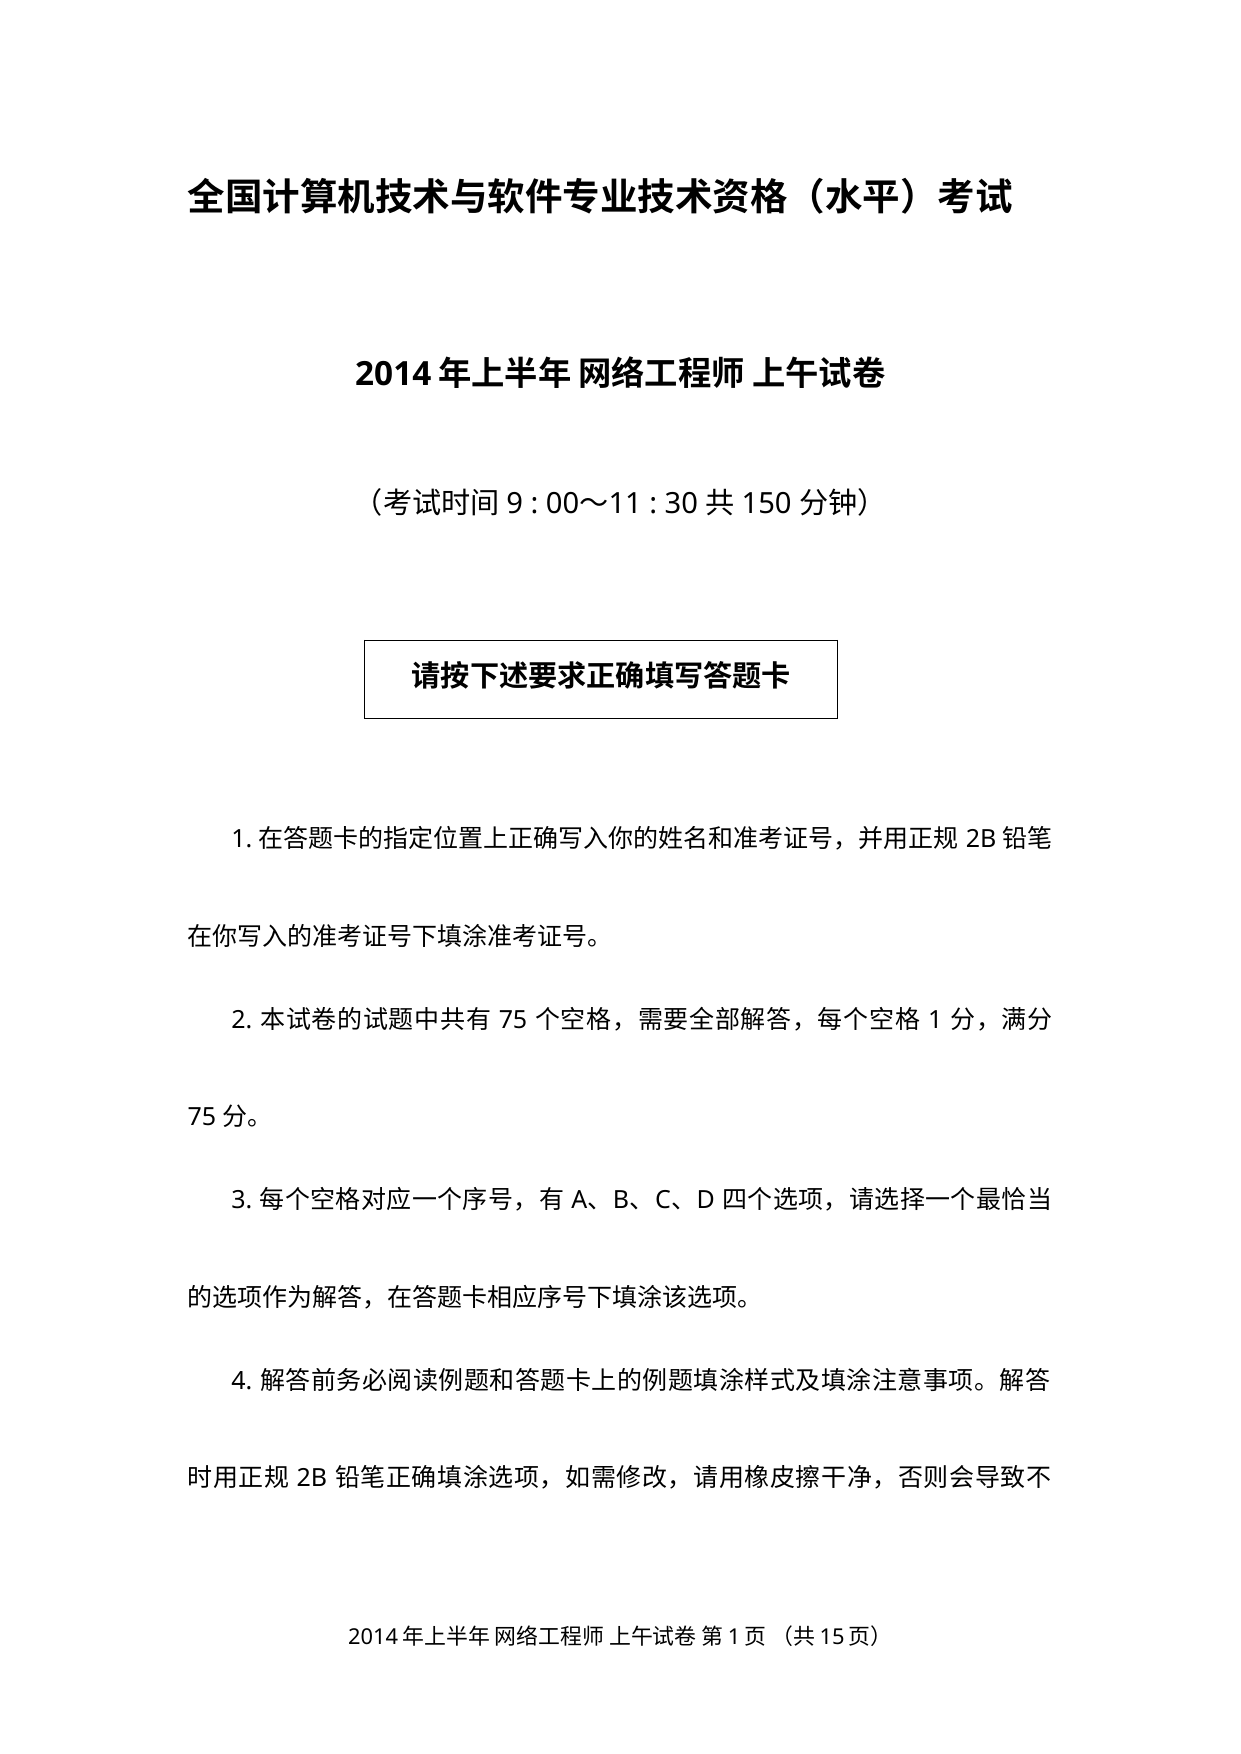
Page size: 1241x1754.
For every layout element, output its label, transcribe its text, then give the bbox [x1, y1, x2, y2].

text 全国计算机技术与软件专业技术资格（水平）考试 [187, 162, 1053, 227]
text 3. 每个空格对应一个序号，有 A、B、C、D 四个选项，请选择一个最恰当的选项作为解答，在答题卡相应序号下填涂该选项。 [187, 1165, 1053, 1328]
text 1. 在答题卡的指定位置上正确写入你的姓名和准考证号，并用正规 2B 铅笔在你写入的准考证号下填涂准考证号。 [187, 804, 1053, 967]
text （考试时间 9 : 00～11 : 30 共 150 分钟） [187, 469, 1053, 534]
table_header 请按下述要求正确填写答题卡 [365, 641, 837, 718]
text 2014年上半年 网络工程师 上午试卷 [187, 339, 1053, 453]
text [187, 1346, 1053, 1508]
text 2. 本试卷的试题中共有 75 个空格，需要全部解答，每个空格 1 分，满分 75 分。 [187, 985, 1053, 1147]
